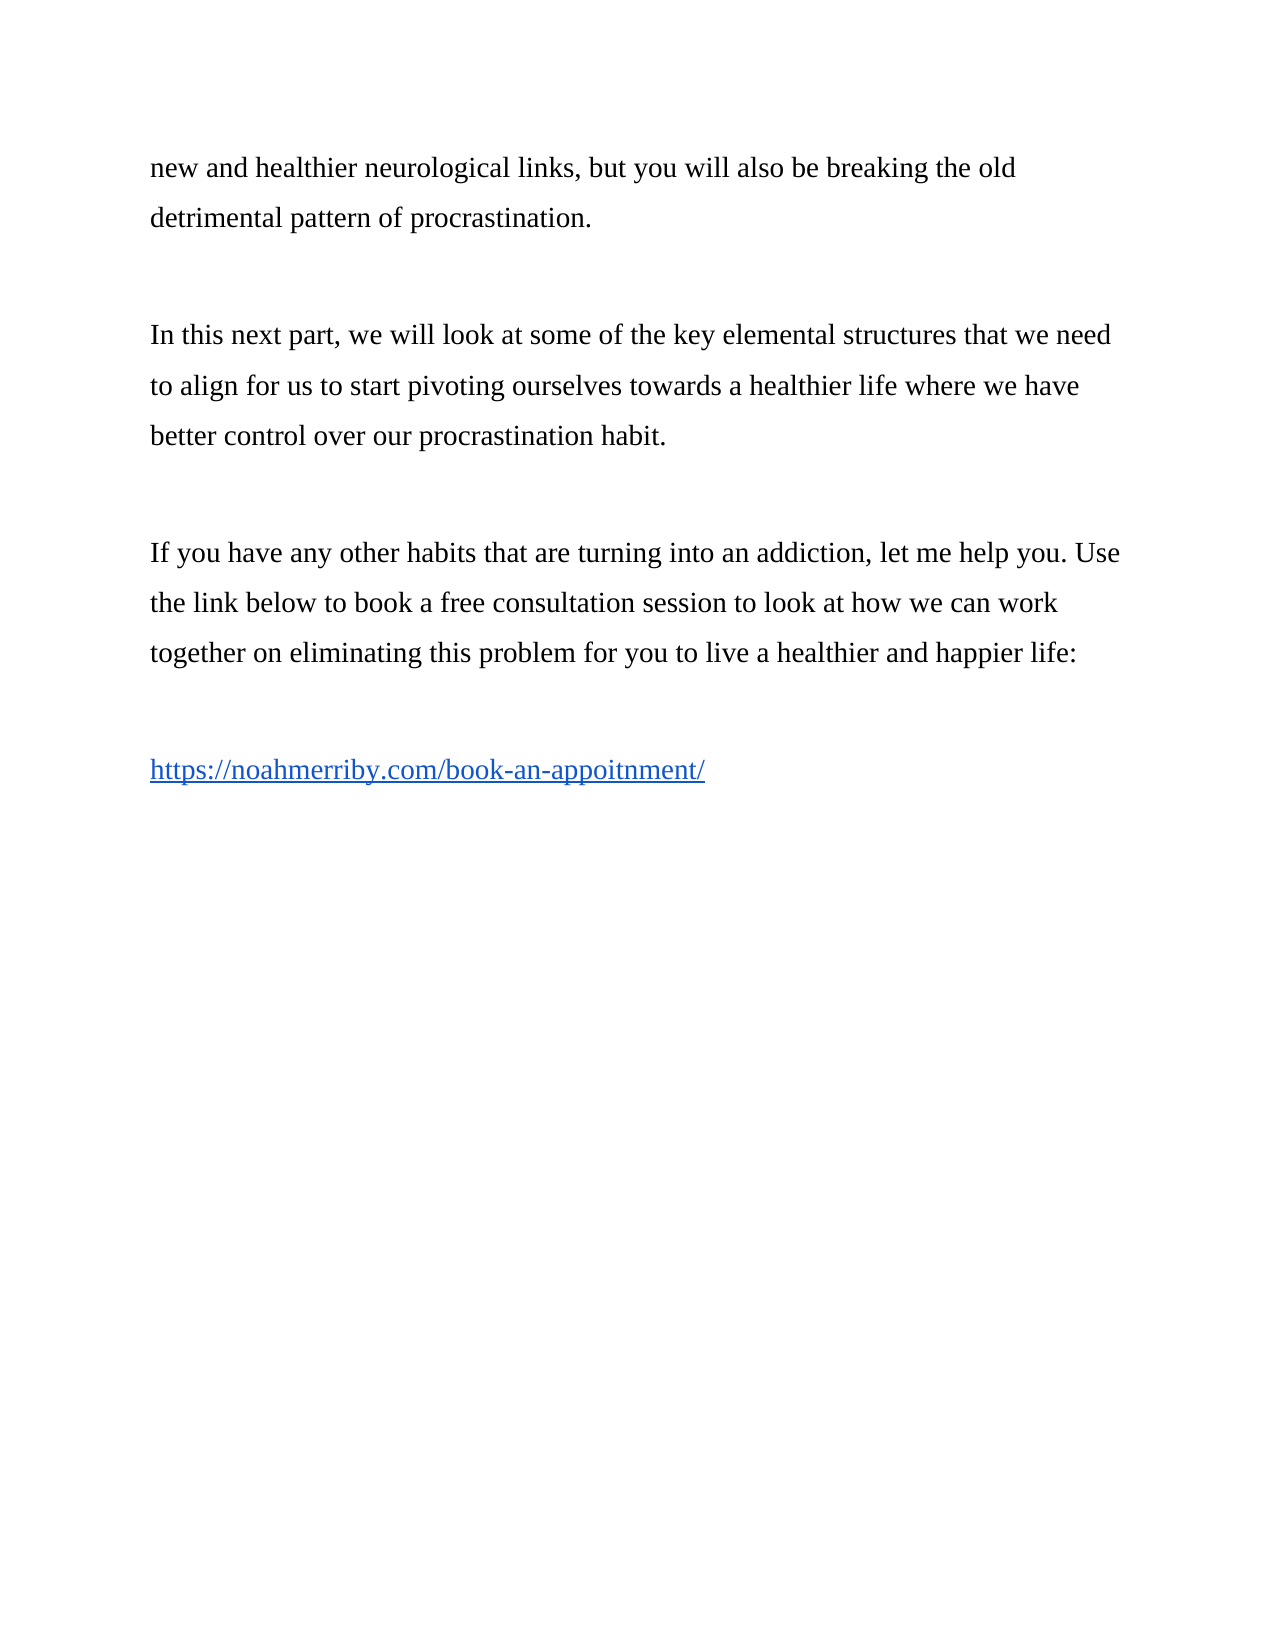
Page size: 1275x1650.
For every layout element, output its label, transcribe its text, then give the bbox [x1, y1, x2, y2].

text In this next part, we will look at some of the key elemental structures that we need to align for us to start pivoting ourselves towards a healthier life where we have better control over our procrastination habit. [150, 317, 1125, 451]
text If you have any other habits that are turning into an addiction, let me help you. Use the link below to book a free consultation session to look at how we can work together on eliminating this problem for you to live a healthier and happier life: [150, 535, 1125, 669]
text https://noahmerriby.com/book-an-appoitnment/ [150, 752, 1125, 786]
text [150, 150, 1125, 234]
